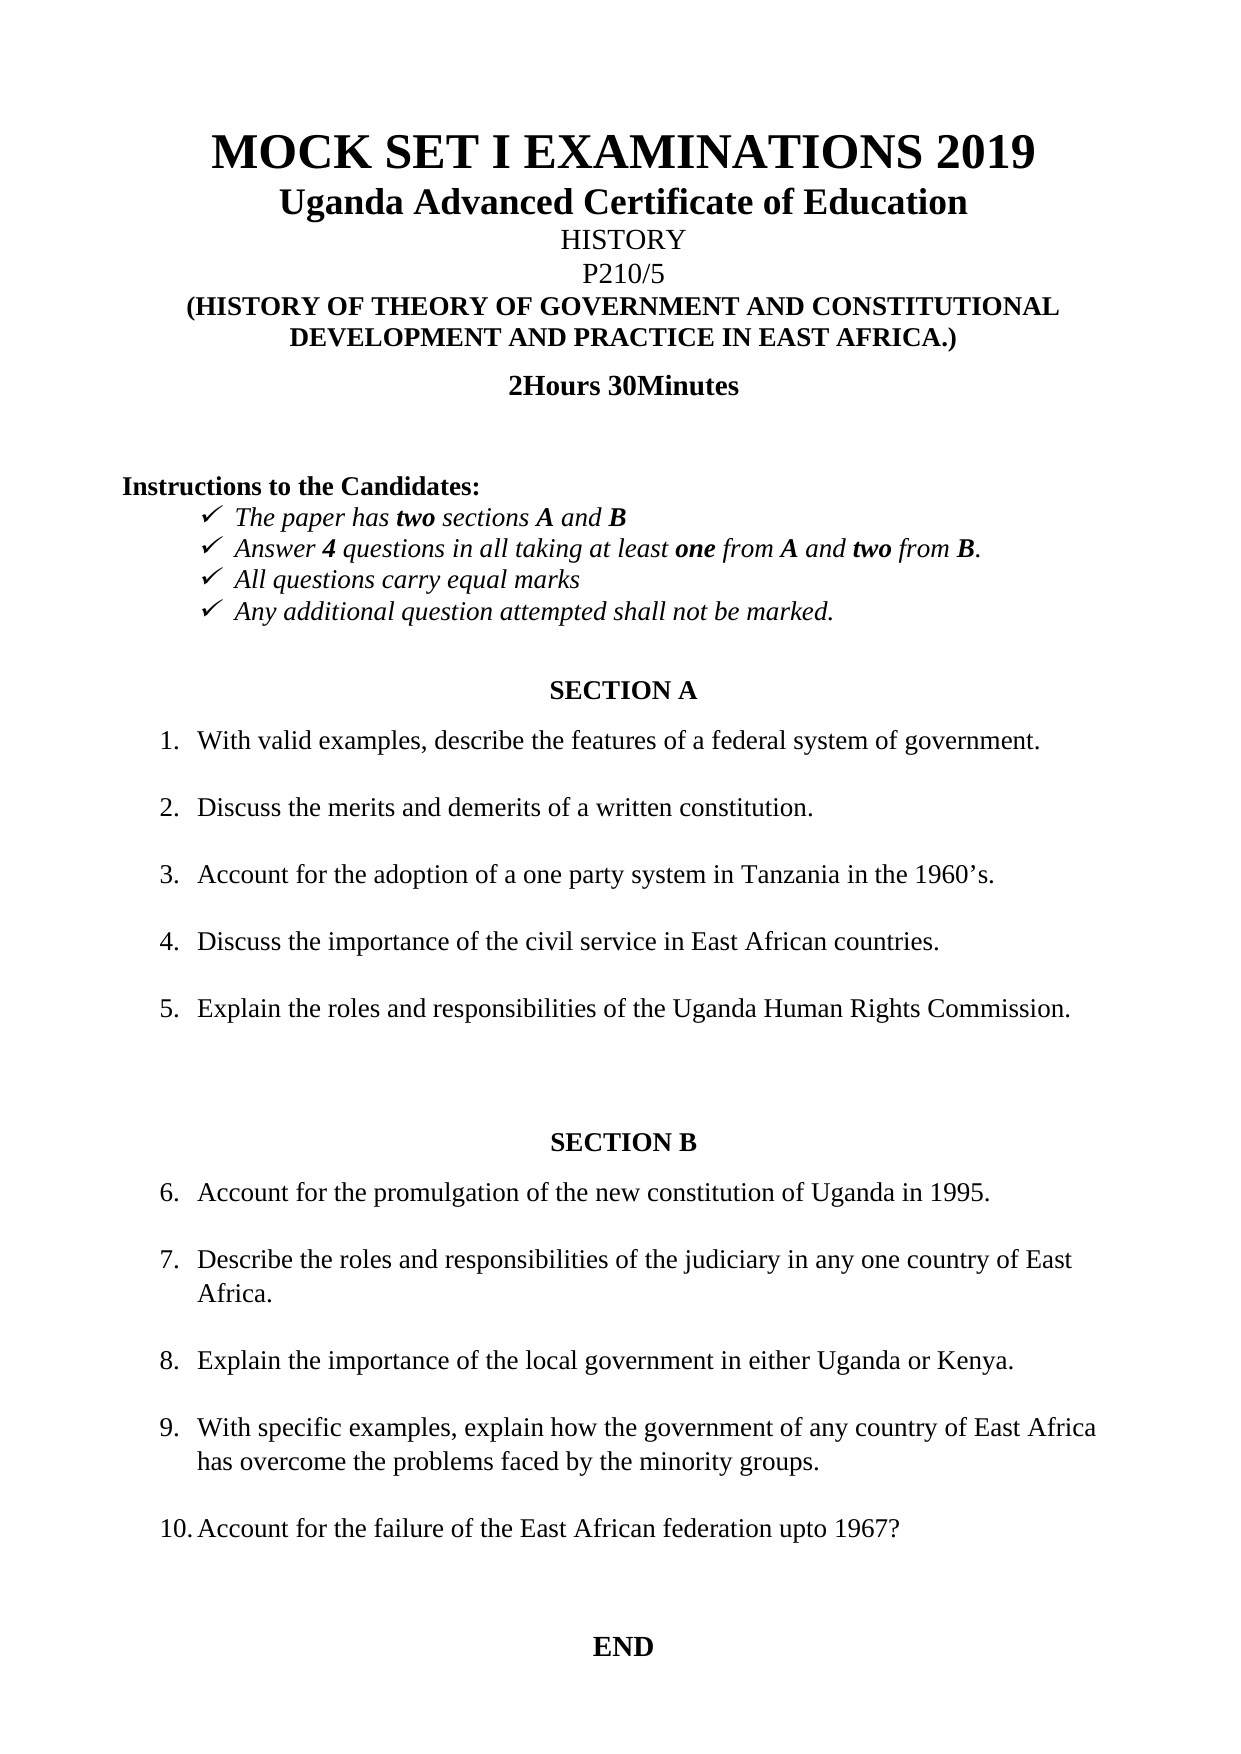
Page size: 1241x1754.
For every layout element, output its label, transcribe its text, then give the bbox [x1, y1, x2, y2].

text (HISTORY OF THEORY OF GOVERNMENT AND CONSTITUTIONAL DEVELOPMENT AND PRACTICE IN EAST AFRICA.) [122, 289, 1125, 352]
text HISTORY [122, 222, 1125, 256]
text P210/5 [122, 256, 1125, 289]
list Account for the adoption of a one party system in Tanzania in the 1960’s. [159, 858, 1125, 889]
list Answer 4 questions in all taking at least one from A and two from B. [197, 532, 1125, 564]
list All questions carry equal marks [197, 564, 1125, 595]
list Explain the roles and responsibilities of the Uganda Human Rights Commission. [159, 992, 1125, 1023]
text Uganda Advanced Certificate of Education [122, 179, 1125, 222]
text Instructions to the Candidates: [122, 470, 1125, 501]
text SECTION B [122, 1126, 1125, 1157]
text MOCK SET I EXAMINATIONS 2019 [122, 122, 1125, 179]
list The paper has two sections A and B [197, 501, 1125, 532]
text 2Hours 30Minutes [122, 368, 1125, 402]
list Discuss the merits and demerits of a written constitution. [159, 791, 1125, 822]
list With specific examples, explain how the government of any country of East Africa has overcome the problems faced by the minority groups. [159, 1411, 1125, 1476]
text SECTION A [122, 674, 1125, 705]
list Account for the failure of the East African federation upto 1967? [159, 1512, 1125, 1543]
list Explain the importance of the local government in either Uganda or Kenya. [159, 1344, 1125, 1375]
list Describe the roles and responsibilities of the judiciary in any one country of East Africa. [159, 1244, 1125, 1308]
list With valid examples, describe the features of a federal system of government. [159, 724, 1125, 755]
list Discuss the importance of the civil service in East African countries. [159, 925, 1125, 956]
list Any additional question attempted shall not be marked. [197, 595, 1125, 626]
list Account for the promulgation of the new constitution of Uganda in 1995. [159, 1177, 1125, 1208]
text END [122, 1629, 1125, 1663]
